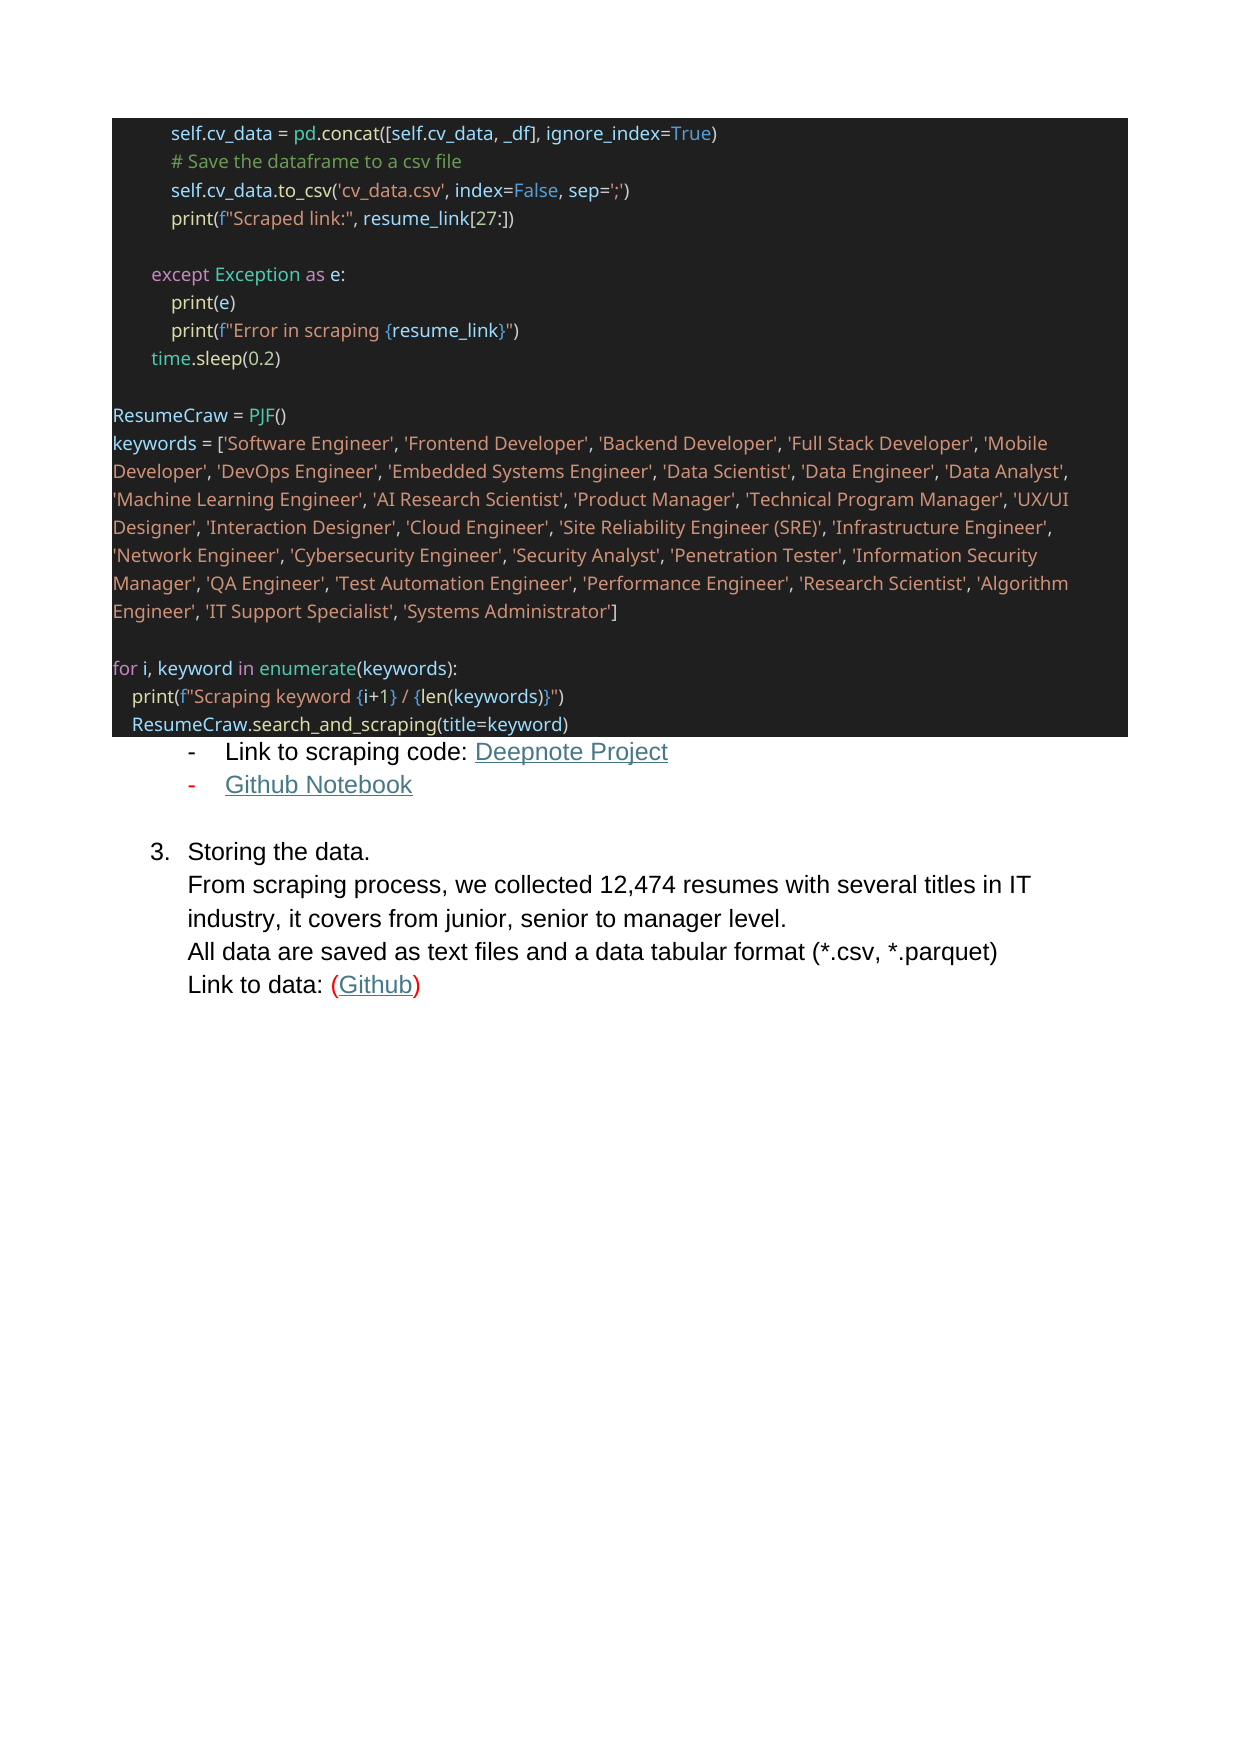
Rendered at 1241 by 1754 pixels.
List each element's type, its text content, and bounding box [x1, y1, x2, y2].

text # Save the dataframe to a csv file [112, 146, 1128, 174]
text print(f"Scraped link:", resume_link[27:]) [112, 202, 1128, 231]
list Storing the data. [150, 837, 1128, 866]
list All data are saved as text files and a data tabular format (*.csv, *.parquet) [187, 937, 1128, 966]
text print(f"Error in scraping {resume_link}") [112, 315, 1128, 343]
list From scraping process, we collected 12,474 resumes with several titles in IT industry, it covers from junior, senior to manager level. [187, 870, 1128, 932]
text self.cv_data = pd.concat([self.cv_data, _df], ignore_index=True) [112, 118, 1128, 146]
text print(f"Scraping keyword {i+1} / {len(keywords)}") [112, 681, 1128, 709]
text print(e) [112, 287, 1128, 315]
text for i, keyword in enumerate(keywords): [112, 652, 1128, 681]
list Github Notebook [187, 770, 1128, 799]
text ResumeCraw.search_and_scraping(title=keyword) [112, 709, 1128, 737]
text time.sleep(0.2) [112, 343, 1128, 371]
text ResumeCraw = PJF() [112, 399, 1128, 427]
text except Exception as e: [112, 259, 1128, 287]
list Link to data: (Github) [187, 970, 1128, 999]
text self.cv_data.to_csv('cv_data.csv', index=False, sep=';') [112, 174, 1128, 202]
text keywords = ['Software Engineer', 'Frontend Developer', 'Backend Developer', 'Full Stack Developer', 'Mobile Developer', 'DevOps Engineer', 'Embedded Systems Engineer', 'Data Scientist', 'Data Engineer', 'Data Analyst', 'Machine Learning Engineer', 'AI Research Scientist', 'Product Manager', 'Technical Program Manager', 'UX/UI Designer', 'Interaction Designer', 'Cloud Engineer', 'Site Reliability Engineer (SRE)', 'Infrastructure Engineer', 'Network Engineer', 'Cybersecurity Engineer', 'Security Analyst', 'Penetration Tester', 'Information Security Manager', 'QA Engineer', 'Test Automation Engineer', 'Performance Engineer', 'Research Scientist', 'Algorithm Engineer', 'IT Support Specialist', 'Systems Administrator'] [112, 427, 1128, 624]
list Link to scraping code: Deepnote Project [187, 737, 1128, 766]
